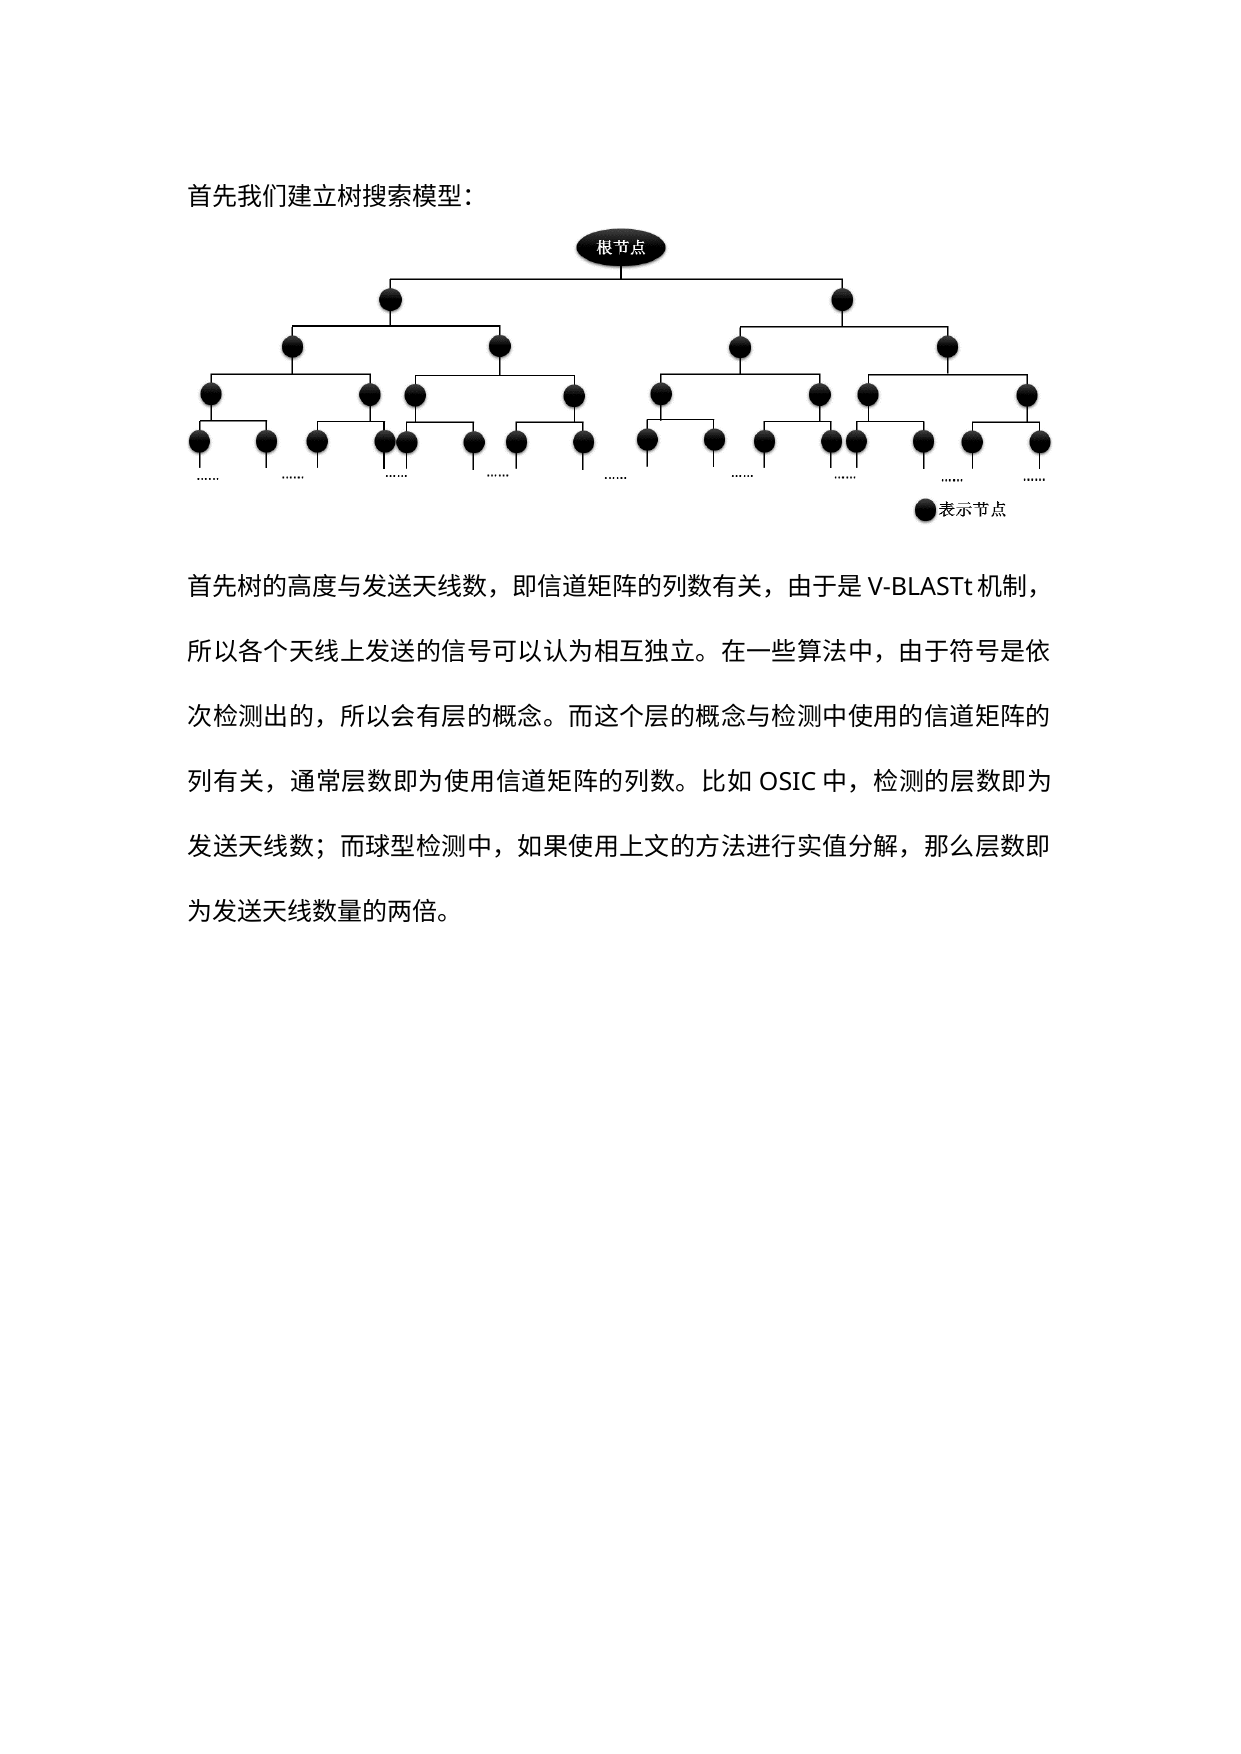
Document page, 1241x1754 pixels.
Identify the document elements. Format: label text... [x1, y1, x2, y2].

picture [187, 227, 1053, 525]
text 首先我们建立树搜索模型： [187, 162, 1053, 227]
text 首先树的高度与发送天线数，即信道矩阵的列数有关，由于是V-BLASTt机制，所以各个天线上发送的信号可以认为相互独立。在一些算法中，由于符号是依次检测出的，所以会有层的概念。而这个层的概念与检测中使用的信道矩阵的列有关，通常层数即为使用信道矩阵的列数。比如OSIC中，检测的层数即为发送天线数；而球型检测中，如果使用上文的方法进行实值分解，那么层数即为发送天线数量的两倍。 [187, 552, 1053, 942]
